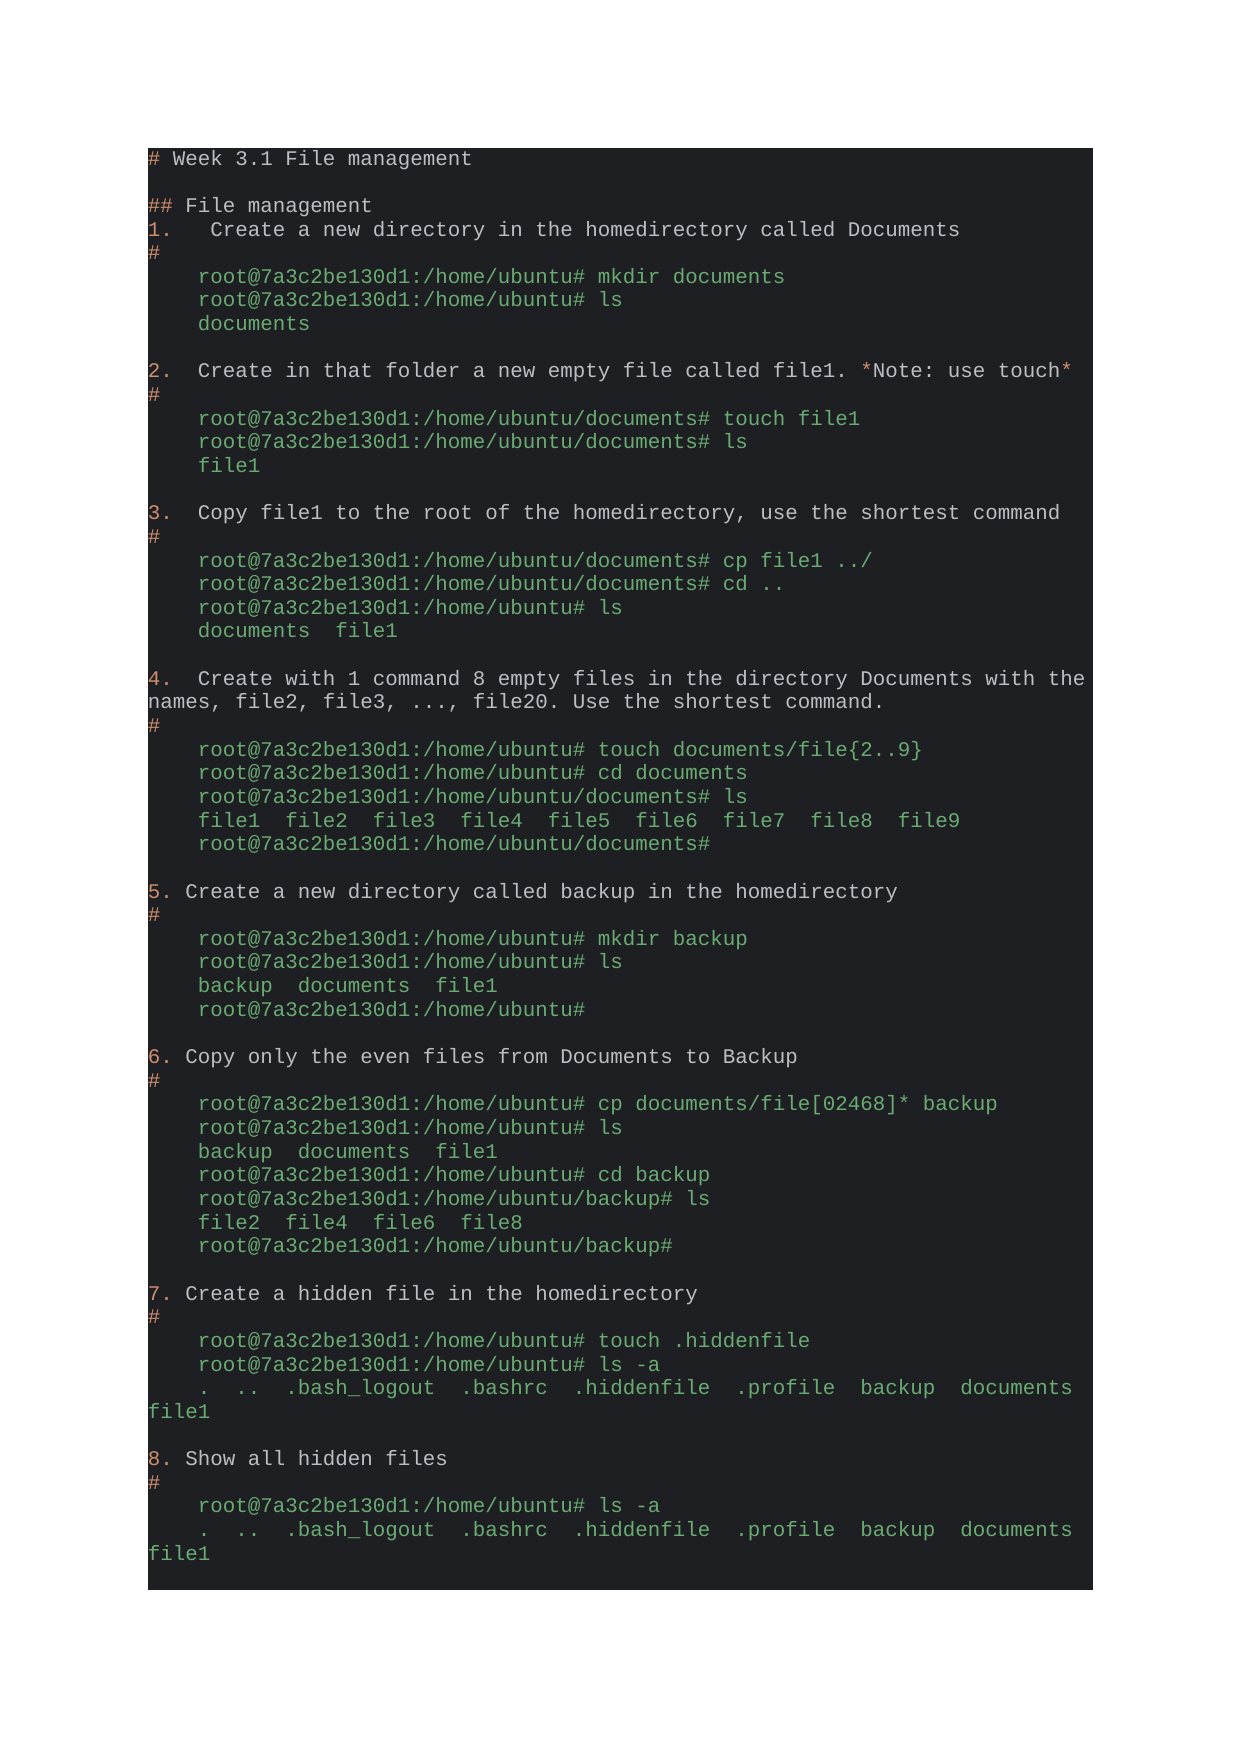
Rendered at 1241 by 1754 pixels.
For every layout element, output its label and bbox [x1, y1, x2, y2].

text [148, 148, 1093, 1590]
